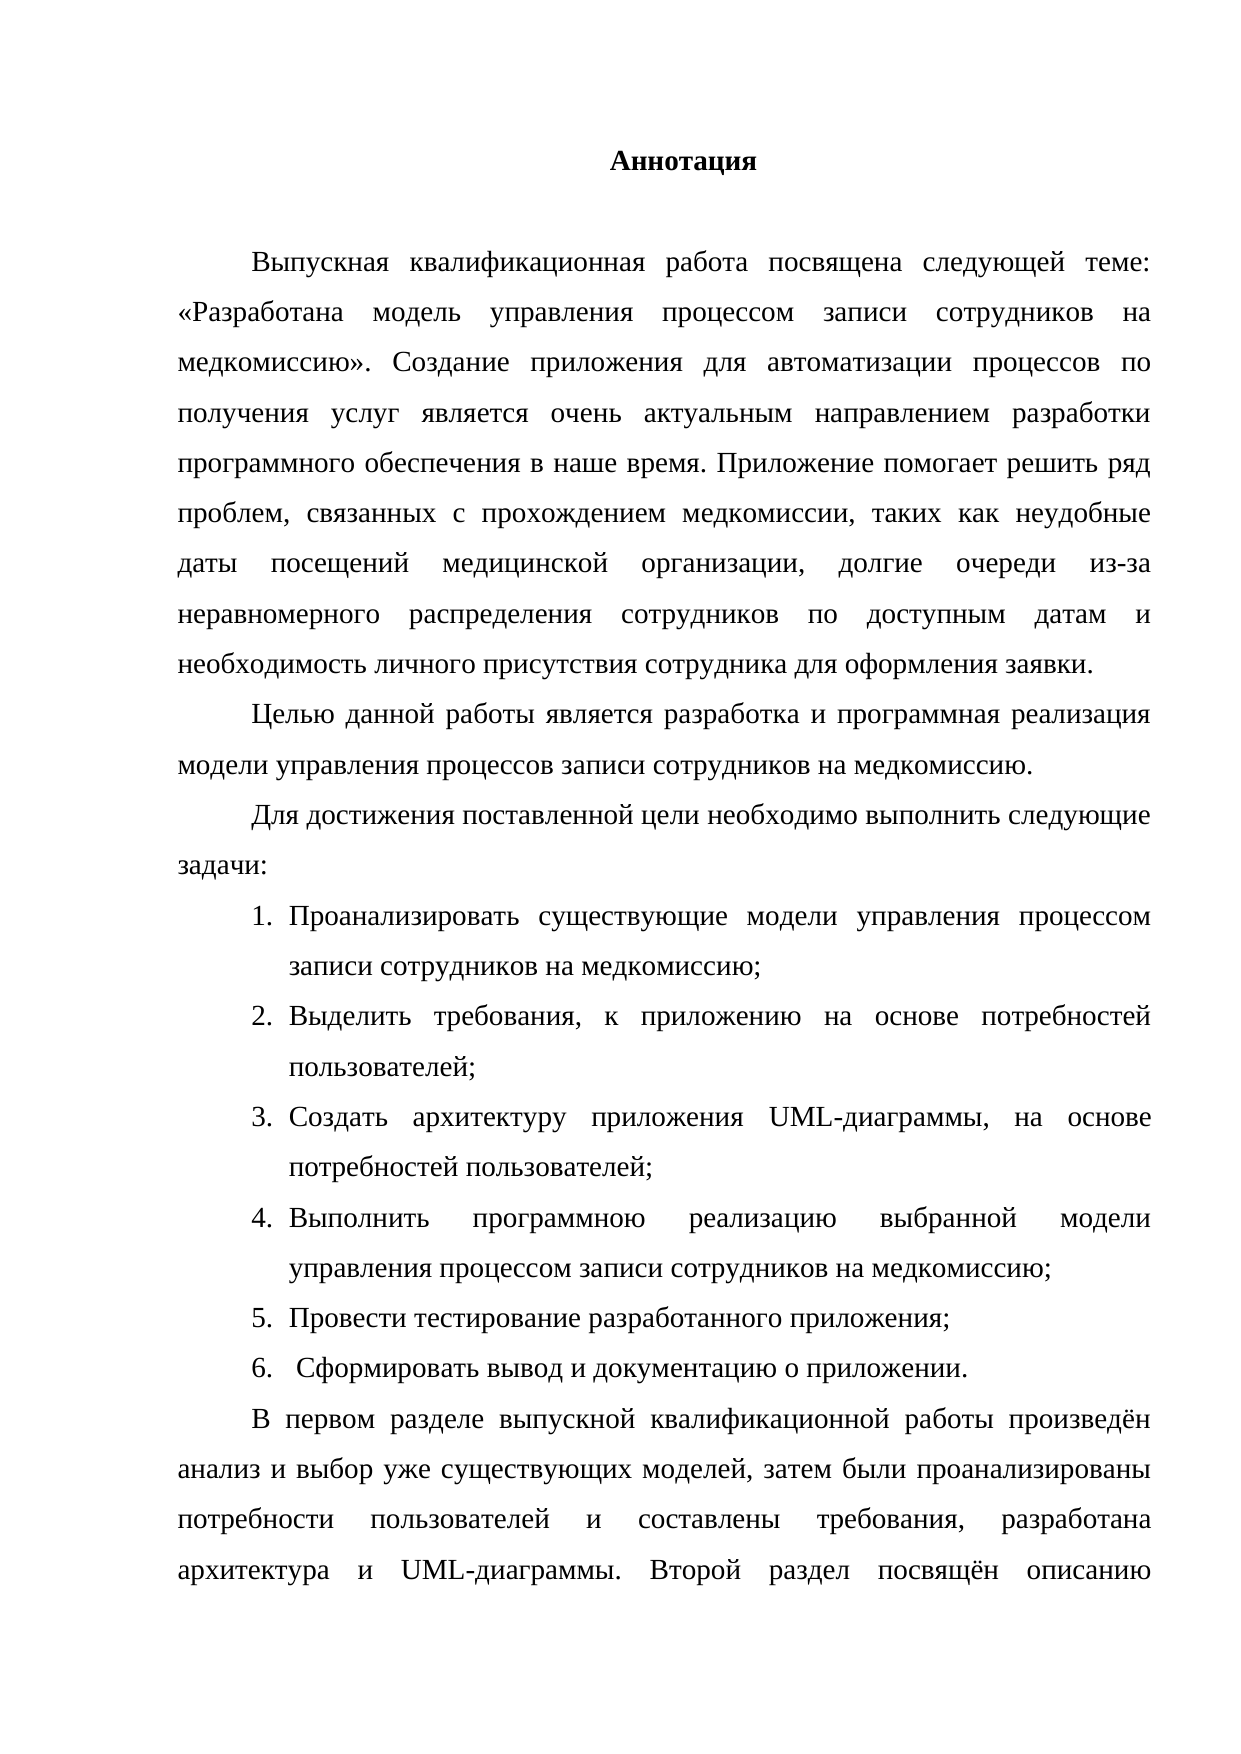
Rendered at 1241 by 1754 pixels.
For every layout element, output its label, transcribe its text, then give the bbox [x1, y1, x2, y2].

list Выполнить программною реализацию выбранной модели управления процессом записи сотрудников на медкомиссию; [251, 1200, 1152, 1283]
list Выделить требования, к приложению на основе потребностей пользователей; [251, 998, 1152, 1082]
subtitle Аннотация [215, 143, 1152, 177]
text Выпускная квалификационная работа посвящена следующей теме: «Разработана модель управления процессом записи сотрудников на медкомиссию». Создание приложения для автоматизации процессов по получения услуг является очень актуальным направлением разработки программного обеспечения в наше время. Приложение помогает решить ряд проблем, связанных с прохождением медкомиссии, таких как неудобные даты посещений медицинской организации, долгие очереди из-за неравномерного распределения сотрудников по доступным датам и необходимость личного присутствия сотрудника для оформления заявки. [177, 244, 1152, 680]
list Проанализировать существующие модели управления процессом записи сотрудников на медкомиссию; [251, 898, 1152, 982]
list Провести тестирование разработанного приложения; [251, 1300, 1152, 1334]
text Для достижения поставленной цели необходимо выполнить следующие задачи: [177, 797, 1152, 881]
list Создать архитектуру приложения UML-диаграммы, на основе потребностей пользователей; [251, 1099, 1152, 1183]
text Целью данной работы является разработка и программная реализация модели управления процессов записи сотрудников на медкомиссию. [177, 697, 1152, 780]
list Сформировать вывод и документацию о приложении. [251, 1351, 1152, 1384]
